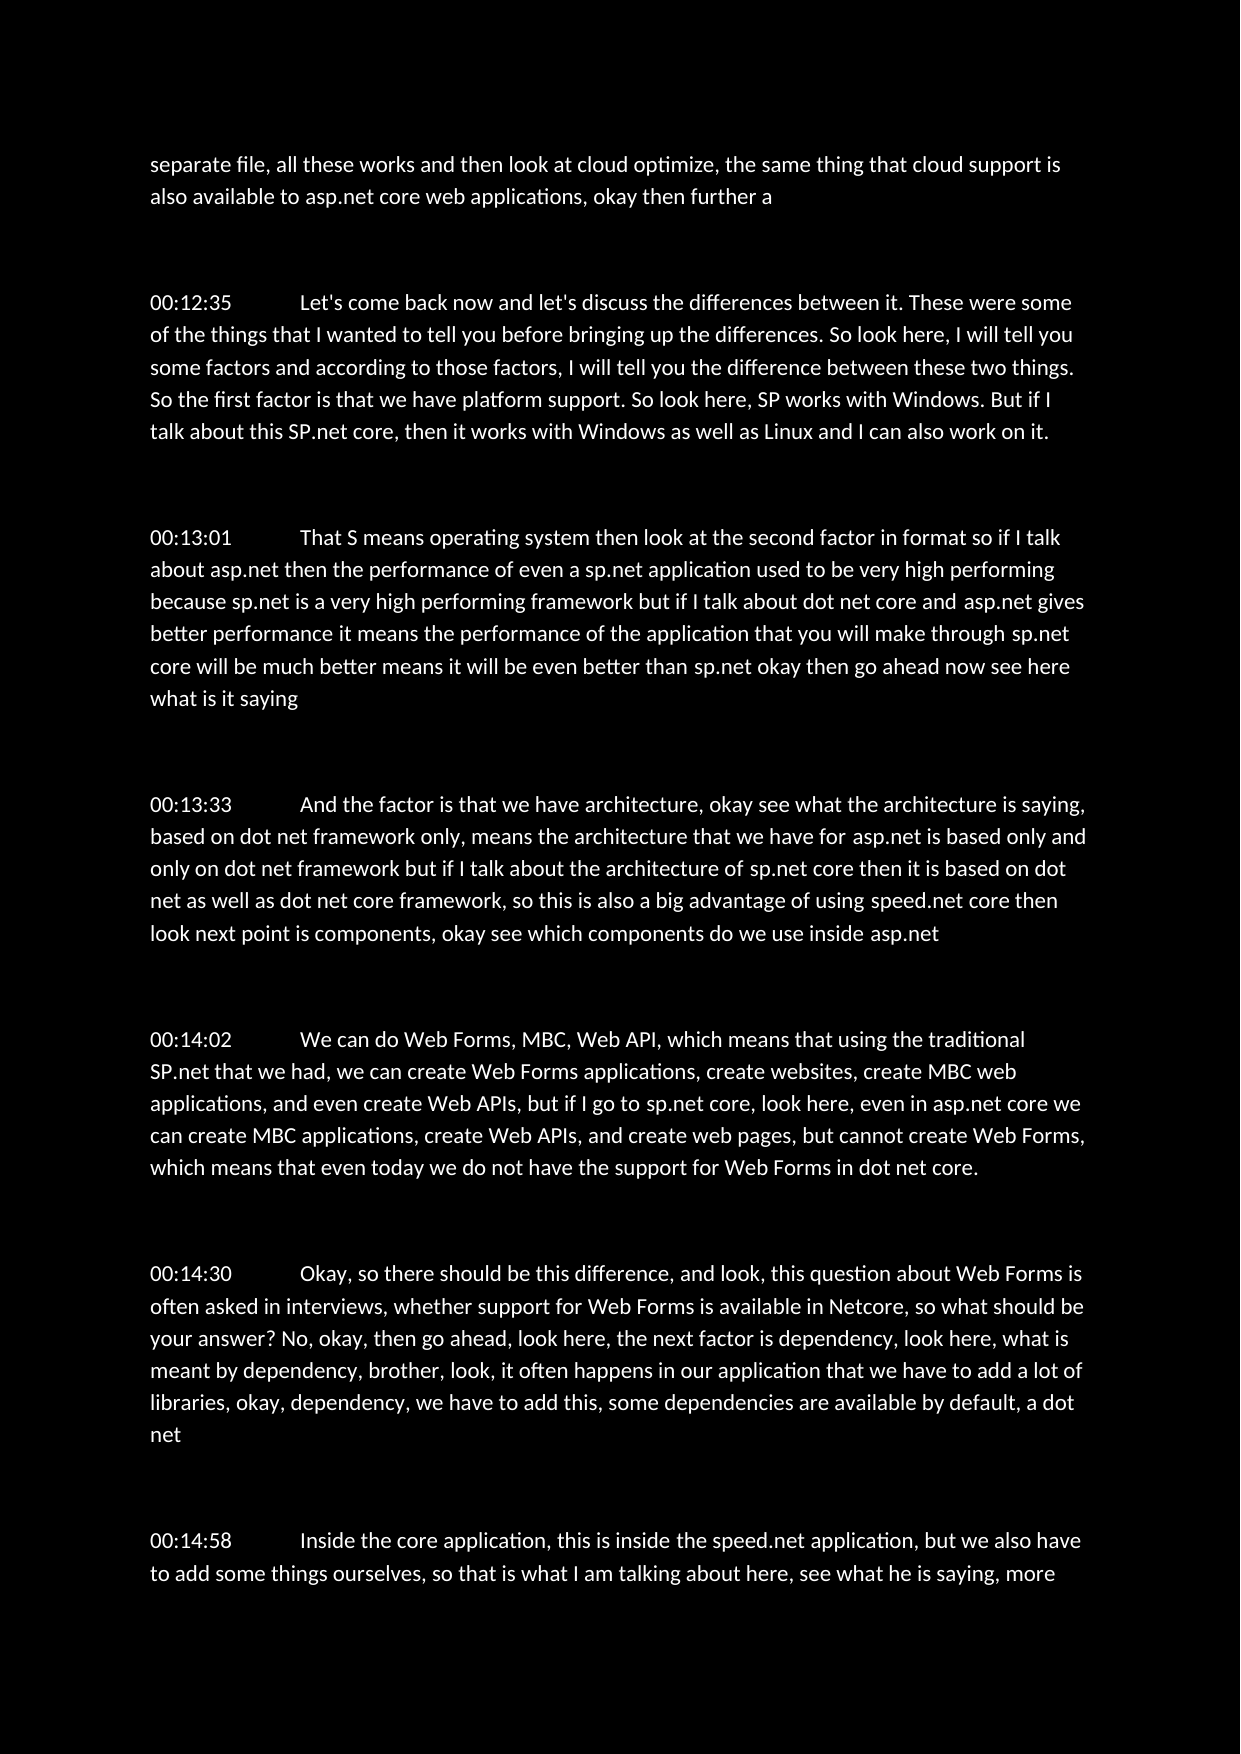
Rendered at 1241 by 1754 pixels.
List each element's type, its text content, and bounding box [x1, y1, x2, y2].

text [150, 1527, 1090, 1587]
text 00:13:01 That S means operating system then look at the second factor in format so if I talk about asp.net then the performance of even a sp.net application used to be very high performing because sp.net is a very high performing framework but if I talk about dot net core and asp.net gives better performance it means the performance of the application that you will make through sp.net core will be much better means it will be even better than sp.net okay then go ahead now see here what is it saying [150, 523, 1090, 712]
text 00:14:30 Okay, so there should be this difference, and look, this question about Web Forms is often asked in interviews, whether support for Web Forms is available in Netcore, so what should be your answer? No, okay, then go ahead, look here, the next factor is dependency, look here, what is meant by dependency, brother, look, it often happens in our application that we have to add a lot of libraries, okay, dependency, we have to add this, some dependencies are available by default, a dot net [150, 1259, 1090, 1448]
text 00:12:35 Let's come back now and let's discuss the differences between it. These were some of the things that I wanted to tell you before bringing up the differences. So look here, I will tell you some factors and according to those factors, I will tell you the difference between these two things. So the first factor is that we have platform support. So look here, SP works with Windows. But if I talk about this SP.net core, then it works with Windows as well as Linux and I can also work on it. [150, 288, 1090, 445]
text 00:13:33 And the factor is that we have architecture, okay see what the architecture is saying, based on dot net framework only, means the architecture that we have for asp.net is based only and only on dot net framework but if I talk about the architecture of sp.net core then it is based on dot net as well as dot net core framework, so this is also a big advantage of using speed.net core then look next point is components, okay see which components do we use inside asp.net [150, 790, 1090, 947]
text 00:14:02 We can do Web Forms, MBC, Web API, which means that using the traditional SP.net that we had, we can create Web Forms applications, create websites, create MBC web applications, and even create Web APIs, but if I go to sp.net core, look here, even in asp.net core we can create MBC applications, create Web APIs, and create web pages, but cannot create Web Forms, which means that even today we do not have the support for Web Forms in dot net core. [150, 1025, 1090, 1182]
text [150, 150, 1090, 210]
